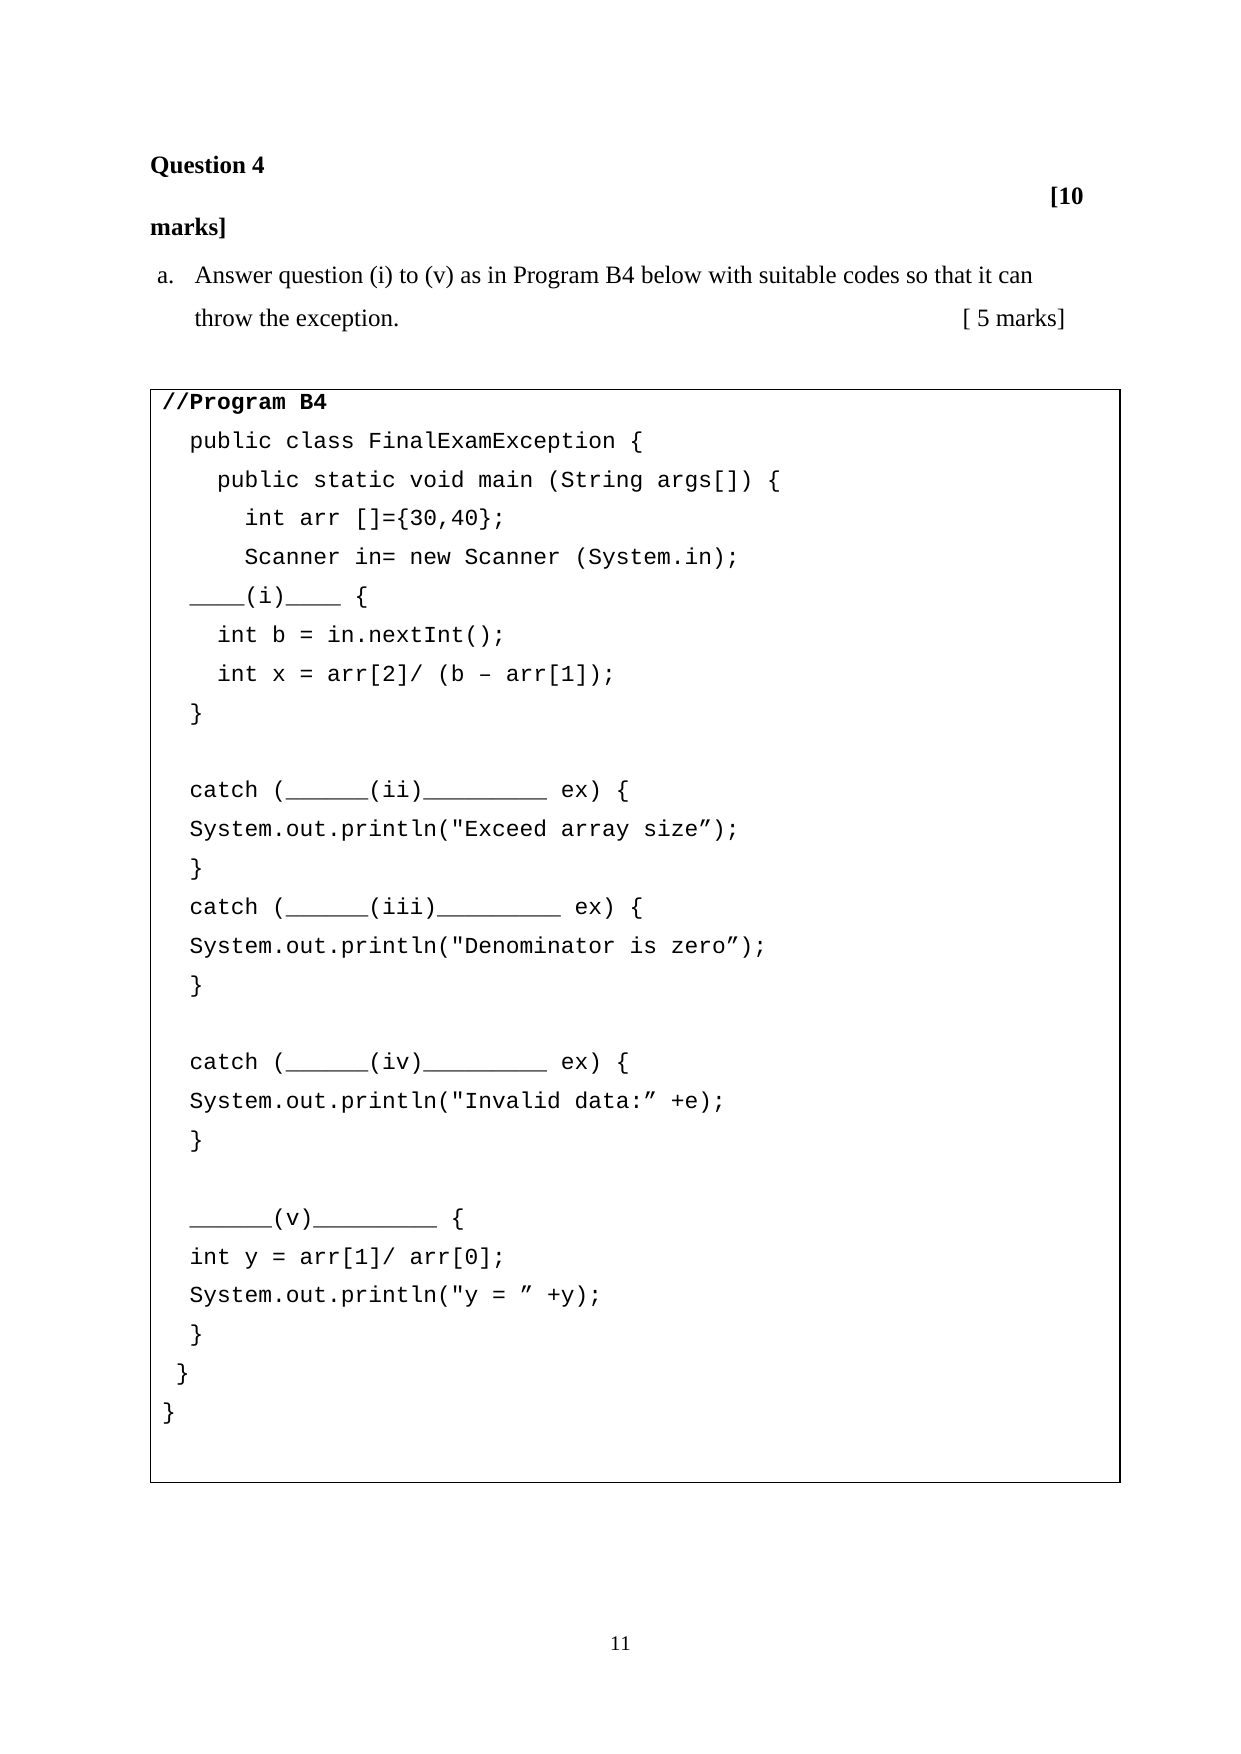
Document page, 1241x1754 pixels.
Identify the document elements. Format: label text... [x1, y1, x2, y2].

list Answer question (i) to (v) as in Program B4 below with suitable codes so that it can throw the exception. [ 5 marks] [157, 260, 1090, 332]
text Question 4 [10 marks] [150, 150, 1090, 241]
table_header //Program B4 public class FinalExamException { public static void main (String args[]) { int arr []={30,40}; Scanner in= new Scanner (System.in); ____(i)____ { int b = in.nextInt(); int x = arr[2]/ (b – arr[1]); } catch (______(ii)_________ ex) { System.out.println("Exceed array size”); } catch (______(iii)_________ ex) { System.out.println("Denominator is zero”); } catch (______(iv)_________ ex) { System.out.println("Invalid data:” +e); } ______(v)_________ { int y = arr[1]/ arr[0]; System.out.println("y = ” +y); } } } [151, 390, 1119, 1482]
